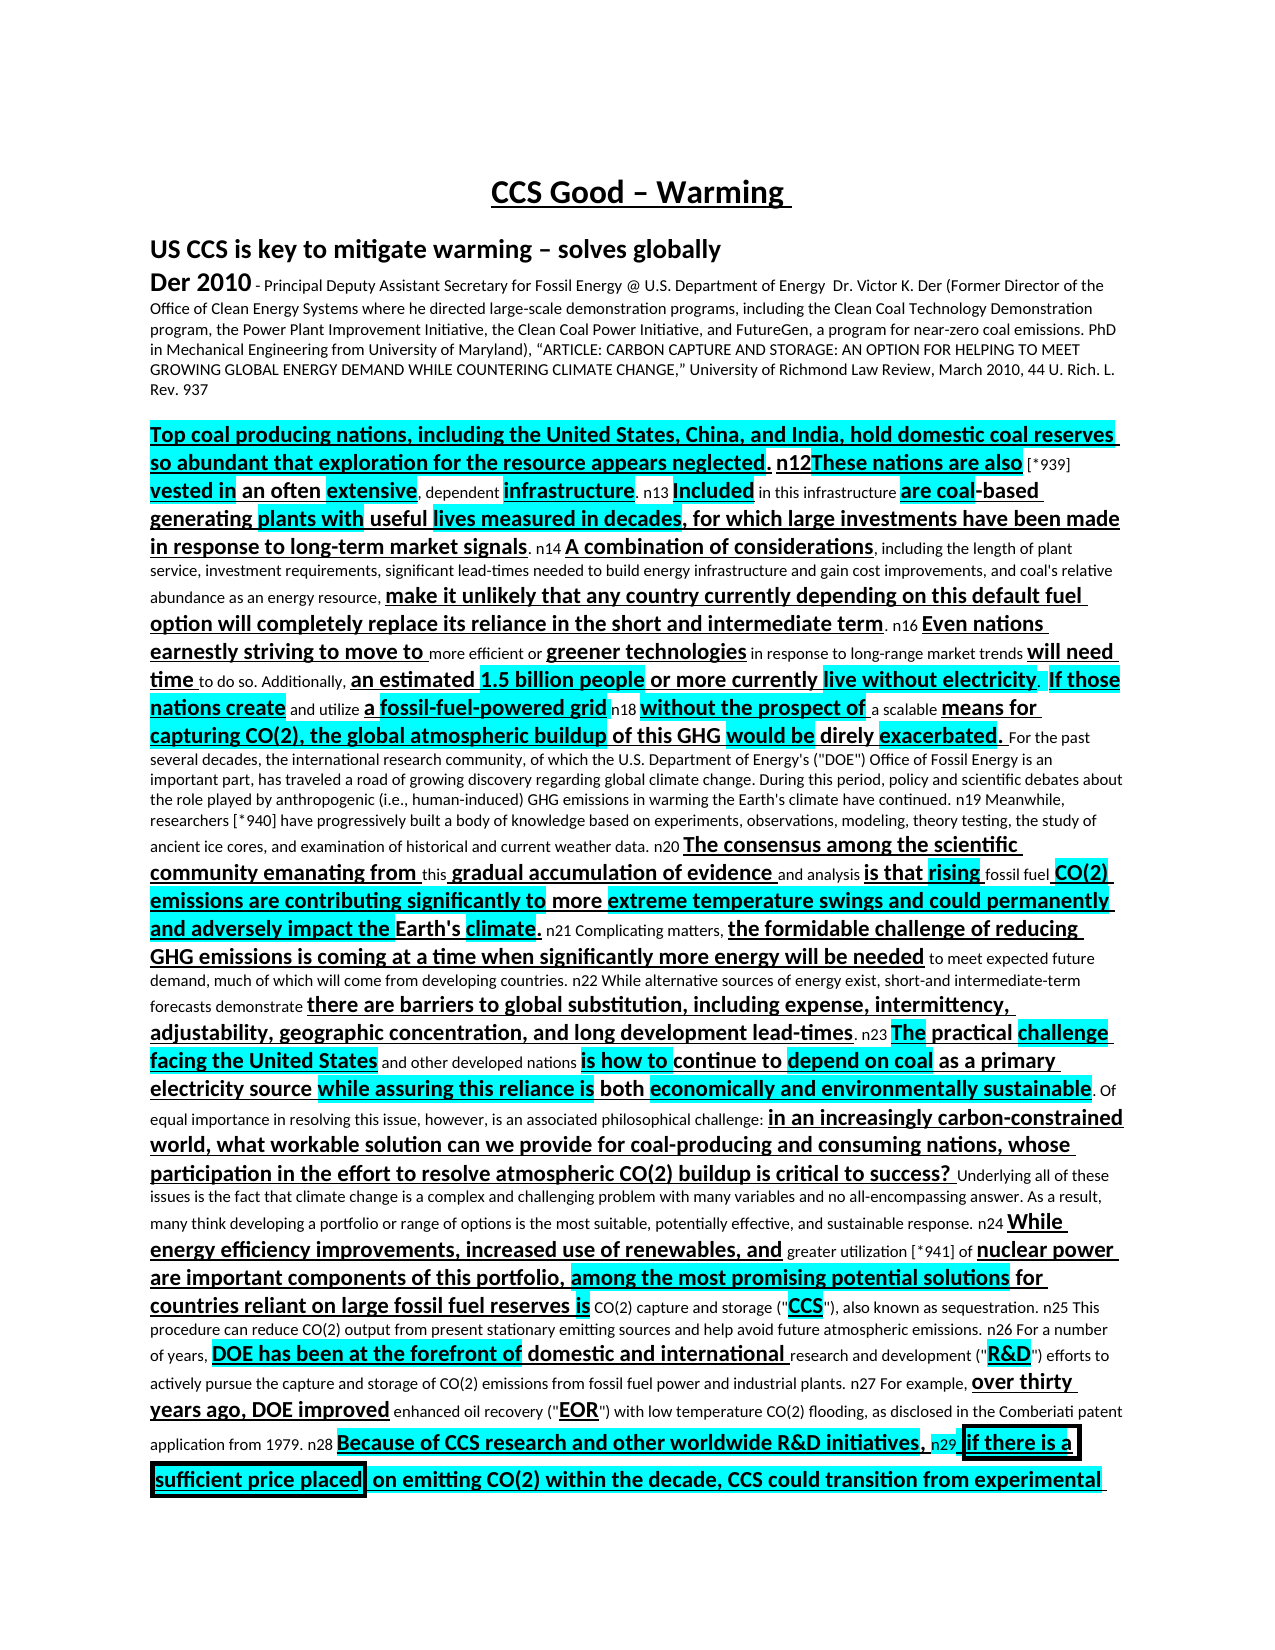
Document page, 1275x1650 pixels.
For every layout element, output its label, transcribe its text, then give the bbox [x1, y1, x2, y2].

text Der 2010 - Principal Deputy Assistant Secretary for Fossil Energy @ U.S. Department of Energy Dr. Victor K. Der (Former Director of the Office of Clean Energy Systems where he directed large-scale demonstration programs, including the Clean Coal Technology Demonstration program, the Power Plant Improvement Initiative, the Clean Coal Power Initiative, and FutureGen, a program for near-zero coal emissions. PhD in Mechanical Engineering from University of Maryland), “ARTICLE: CARBON CAPTURE AND STORAGE: AN OPTION FOR HELPING TO MEET GROWING GLOBAL ENERGY DEMAND WHILE COUNTERING CLIMATE CHANGE,” University of Richmond Law Review, March 2010, 44 U. Rich. L. Rev. 937 [150, 265, 1125, 400]
subtitle US CCS is key to mitigate warming – solves globally [150, 232, 1125, 265]
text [150, 420, 1125, 1498]
subtitle CCS Good – Warming [150, 171, 1125, 212]
